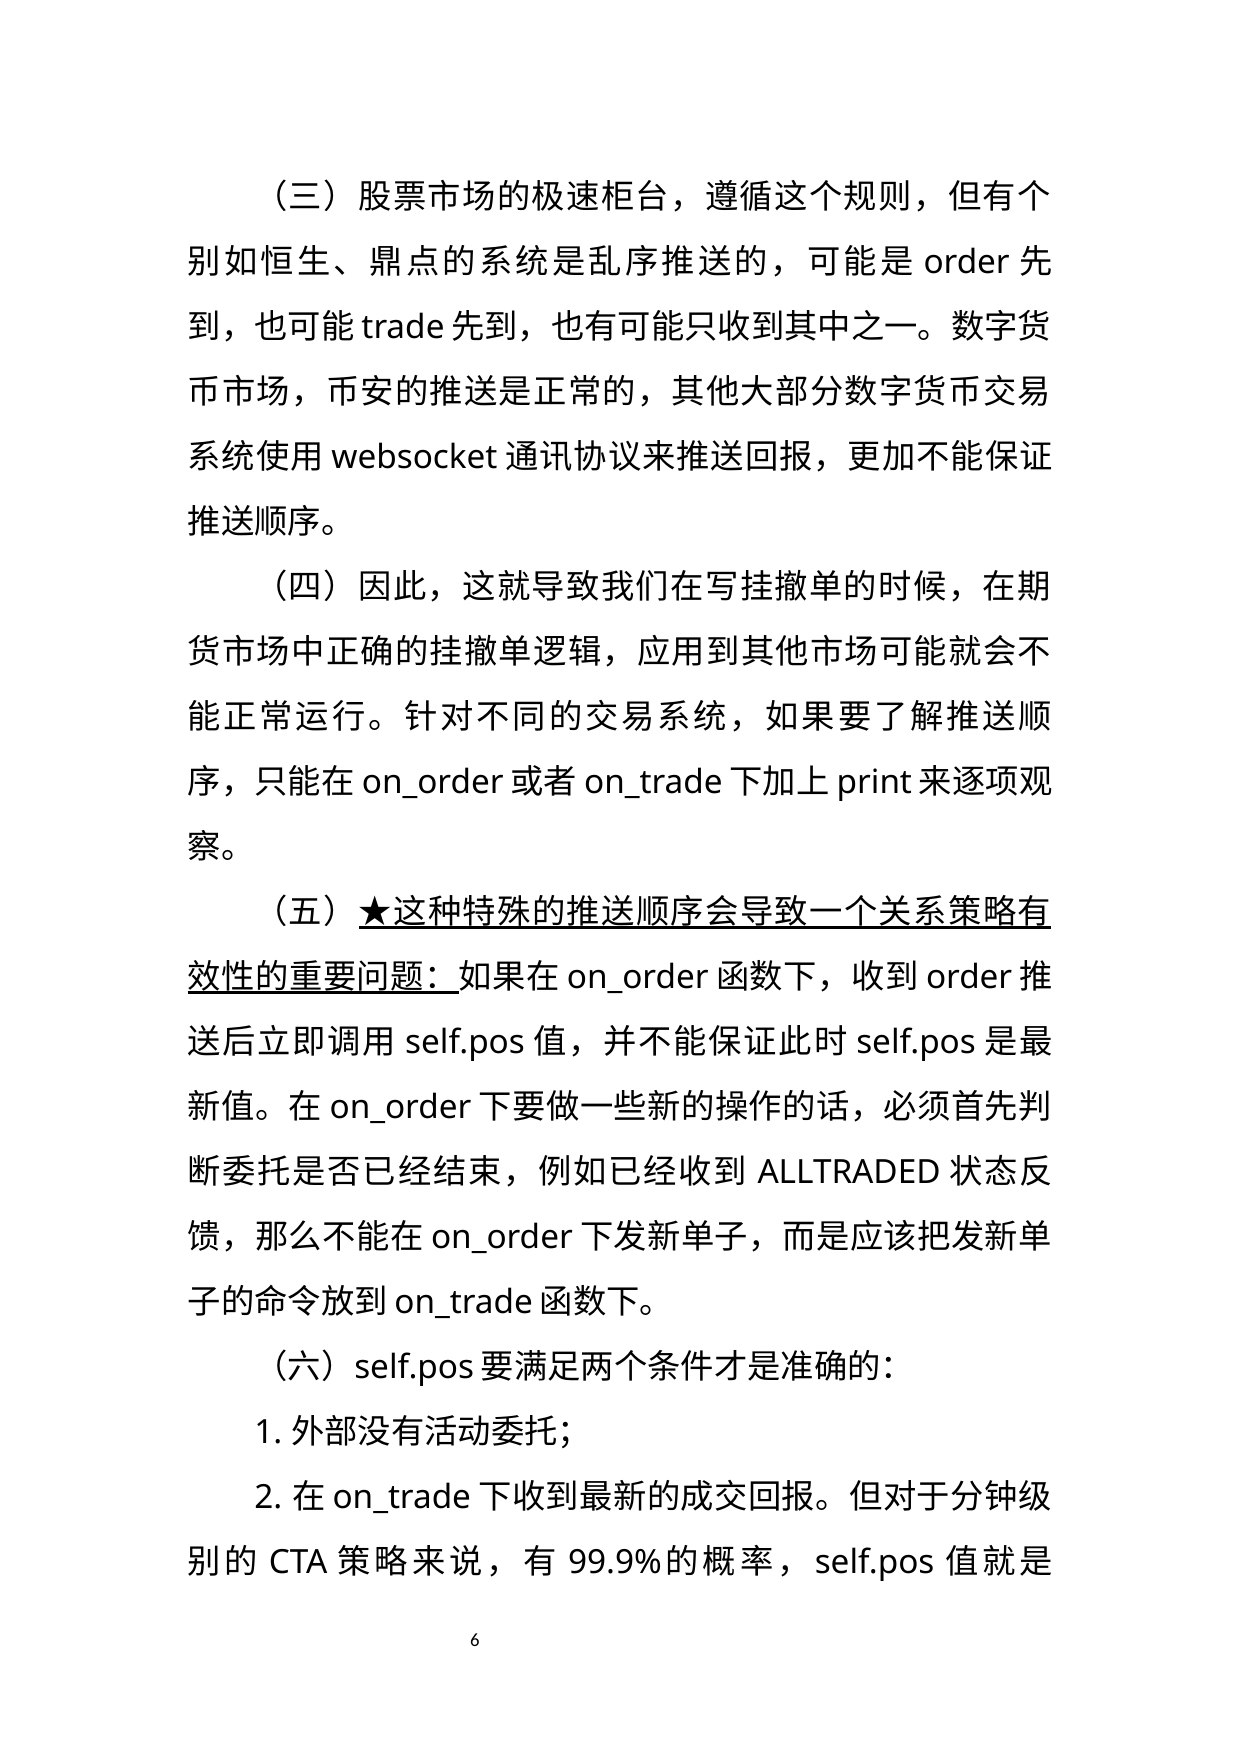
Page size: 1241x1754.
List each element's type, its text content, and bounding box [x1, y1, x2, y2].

text （三）股票市场的极速柜台，遵循这个规则，但有个别如恒生、鼎点的系统是乱序推送的，可能是order先到，也可能trade先到，也有可能只收到其中之一。数字货币市场，币安的推送是正常的，其他大部分数字货币交易系统使用websocket通讯协议来推送回报，更加不能保证推送顺序。 [187, 162, 1053, 552]
text （四）因此，这就导致我们在写挂撤单的时候，在期货市场中正确的挂撤单逻辑，应用到其他市场可能就会不能正常运行。针对不同的交易系统，如果要了解推送顺序，只能在on_order或者on_trade下加上print来逐项观察。 [187, 552, 1053, 877]
text （五）★这种特殊的推送顺序会导致一个关系策略有效性的重要问题：如果在on_order函数下，收到order推送后立即调用self.pos值，并不能保证此时self.pos是最新值。在on_order下要做一些新的操作的话，必须首先判断委托是否已经结束，例如已经收到ALLTRADED状态反馈，那么不能在on_order下发新单子，而是应该把发新单子的命令放到on_trade函数下。 [187, 877, 1053, 1332]
text 2. 在on_trade下收到最新的成交回报。但对于分钟级别的CTA策略来说，有99.9%的概率，self.pos值就是on_bar中获取self.pos时的值。 [187, 1462, 1053, 1592]
text （六）self.pos要满足两个条件才是准确的： [187, 1332, 1053, 1397]
text 1. 外部没有活动委托； [187, 1397, 1053, 1462]
